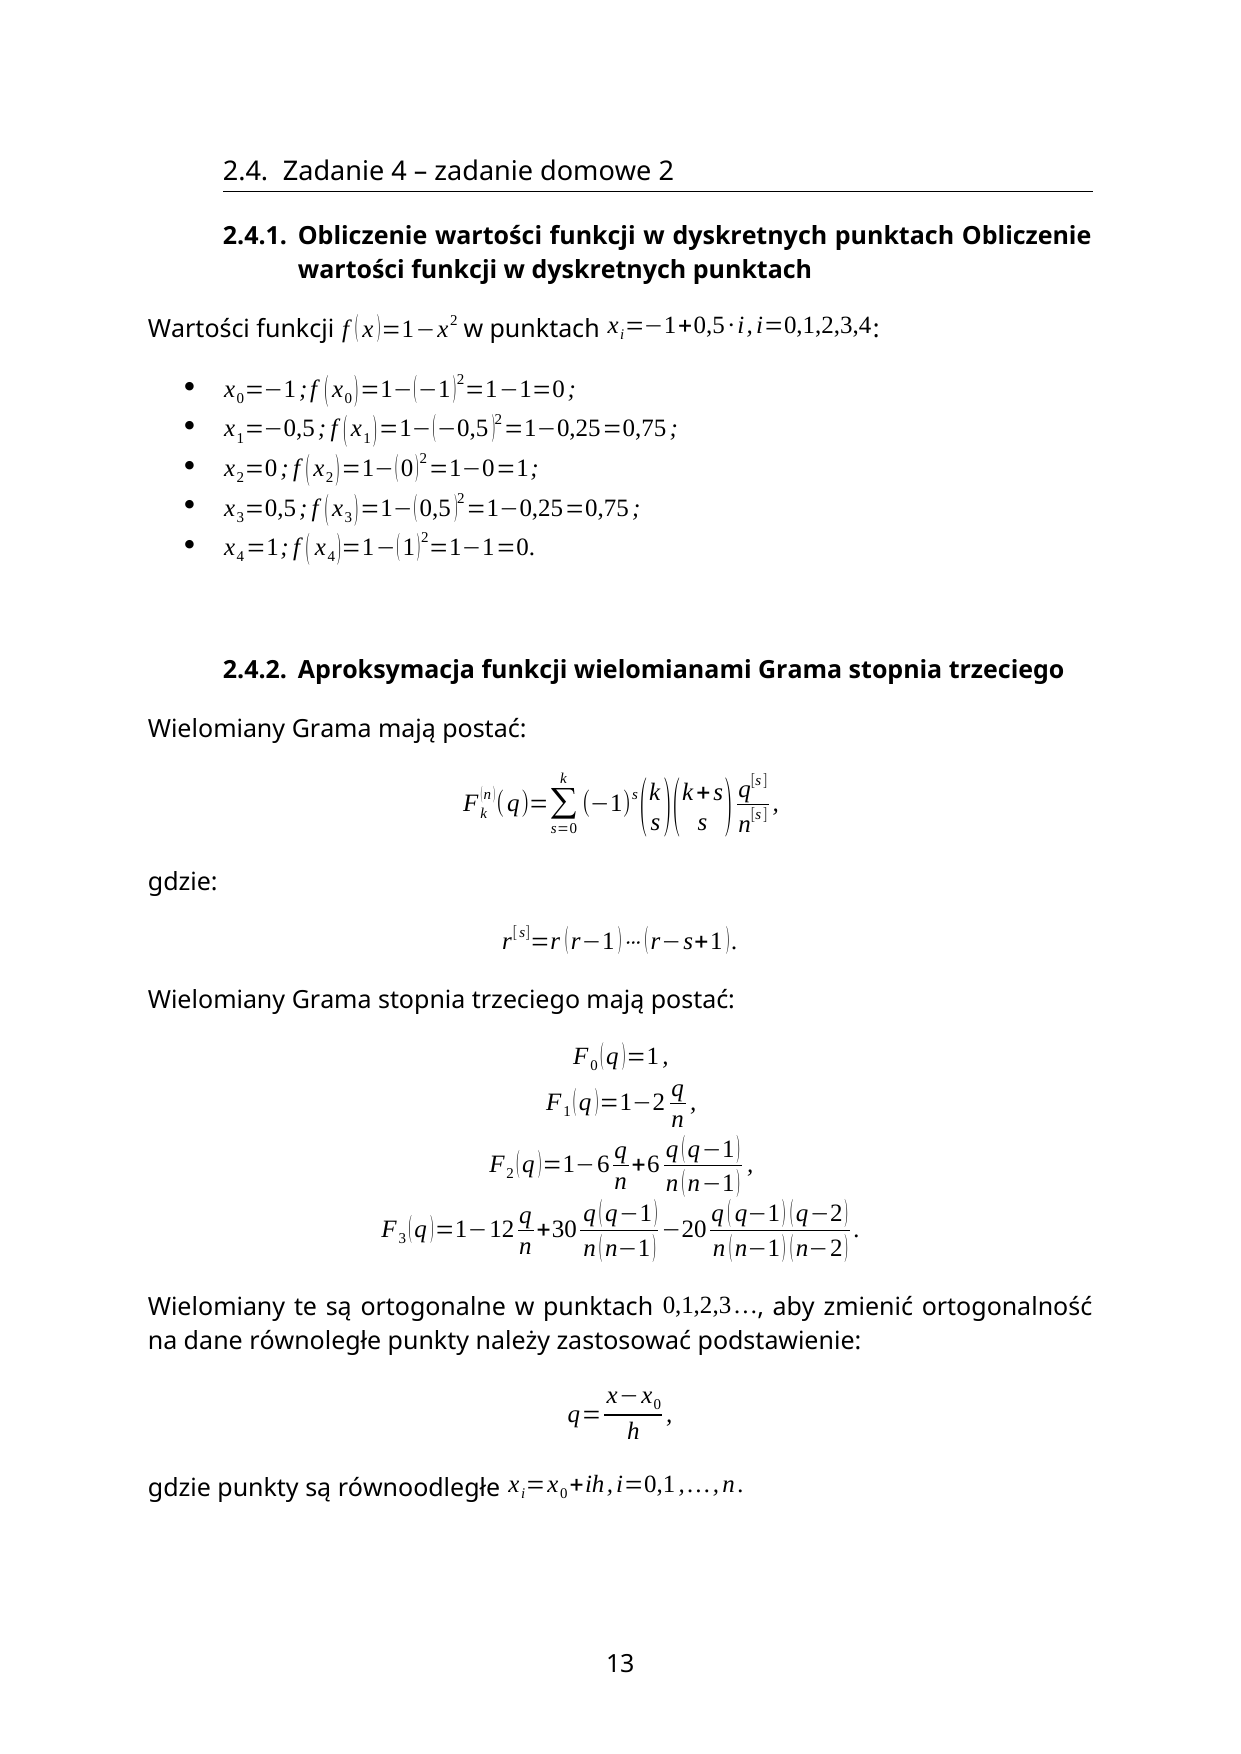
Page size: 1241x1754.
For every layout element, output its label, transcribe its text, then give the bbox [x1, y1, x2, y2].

subtitle Zadanie 4 – zadanie domowe 2 [223, 152, 1093, 191]
subtitle Obliczenie wartości funkcji w dyskretnych punktach Obliczenie wartości funkcji w dyskretnych punktach [223, 217, 1093, 285]
text Wartości funkcji w punktach : [148, 310, 1093, 344]
subtitle Aproksymacja funkcji wielomianami Grama stopnia trzeciego [223, 651, 1093, 686]
text gdzie punkty są równoodległe [148, 1469, 1093, 1503]
text gdzie: [148, 863, 1093, 897]
text Wielomiany te są ortogonalne w punktach , aby zmienić ortogonalność na dane równoległe punkty należy zastosować podstawienie: [148, 1288, 1093, 1357]
text Wielomiany Grama stopnia trzeciego mają postać: [148, 981, 1093, 1016]
text Wielomiany Grama mają postać: [148, 711, 1093, 744]
